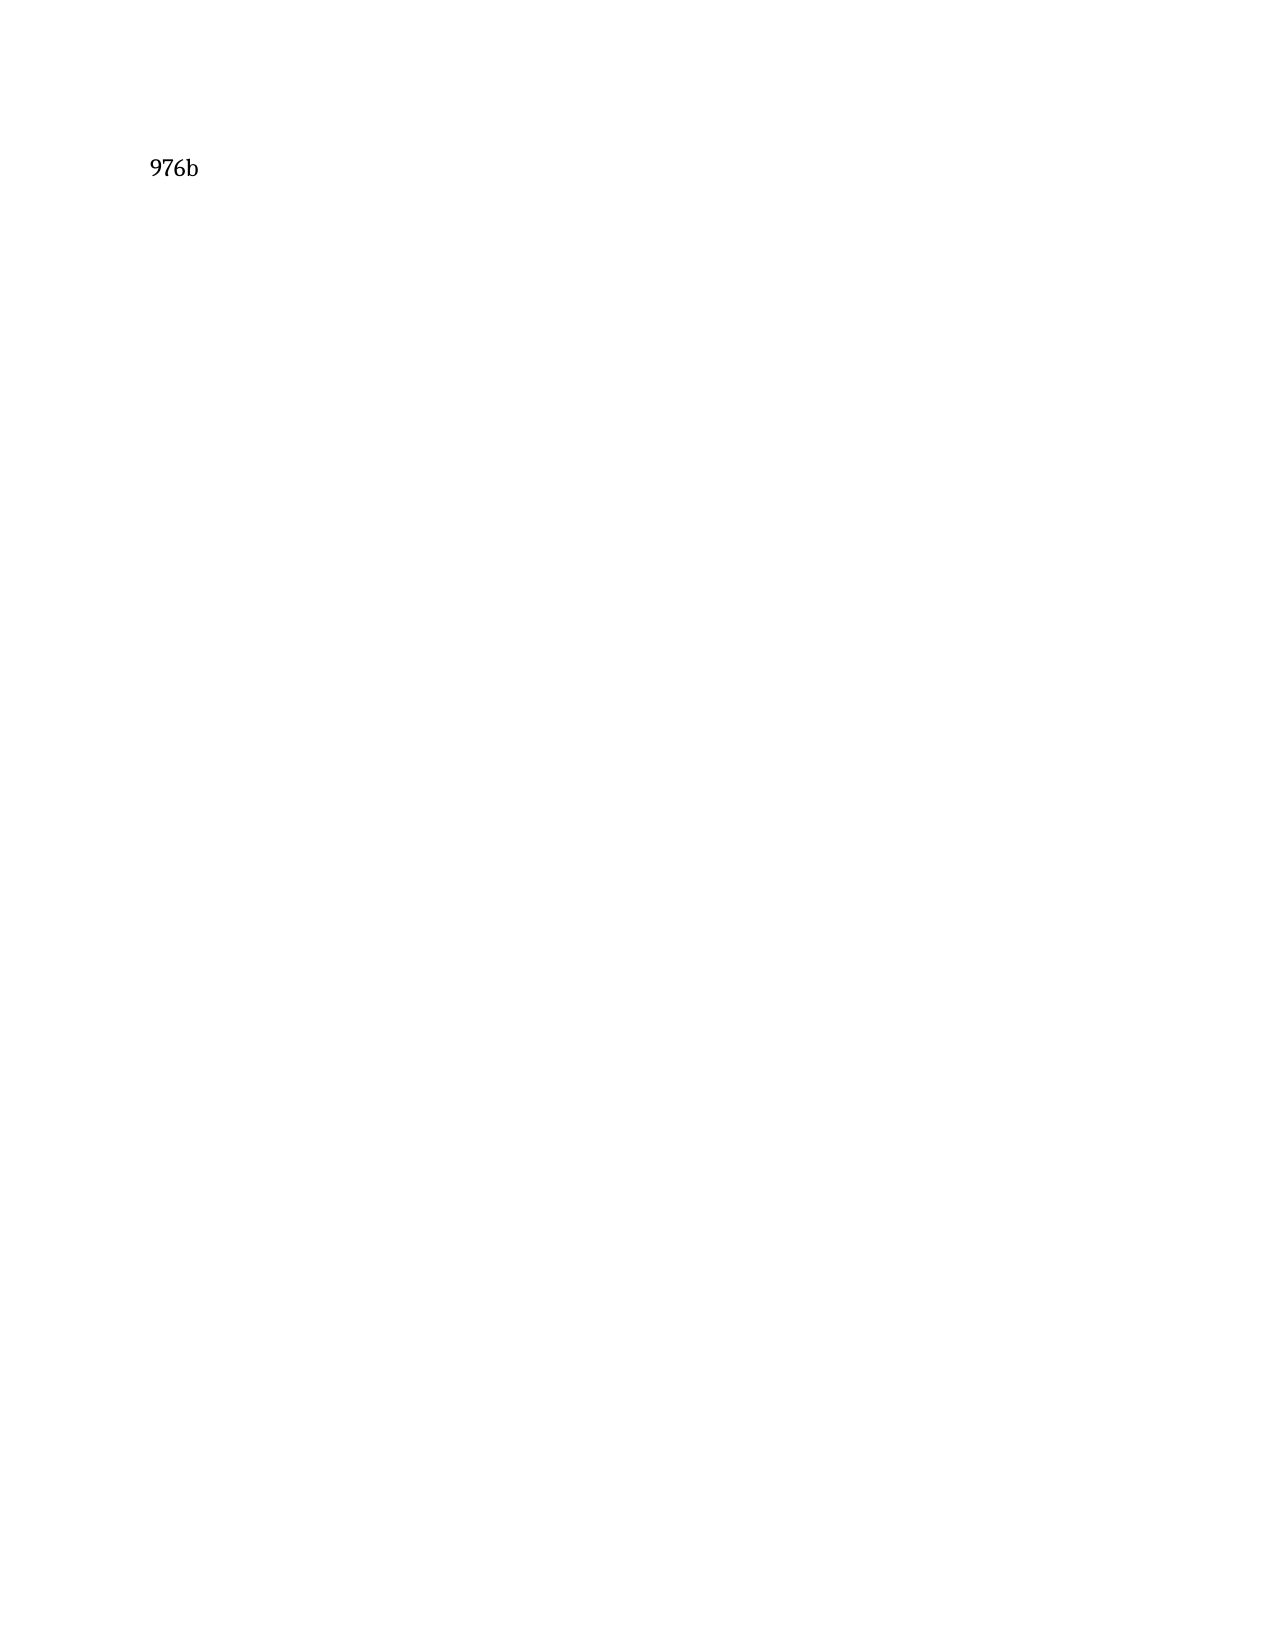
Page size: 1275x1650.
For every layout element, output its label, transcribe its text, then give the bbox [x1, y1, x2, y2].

table_cell 976b [139, 150, 1275, 186]
